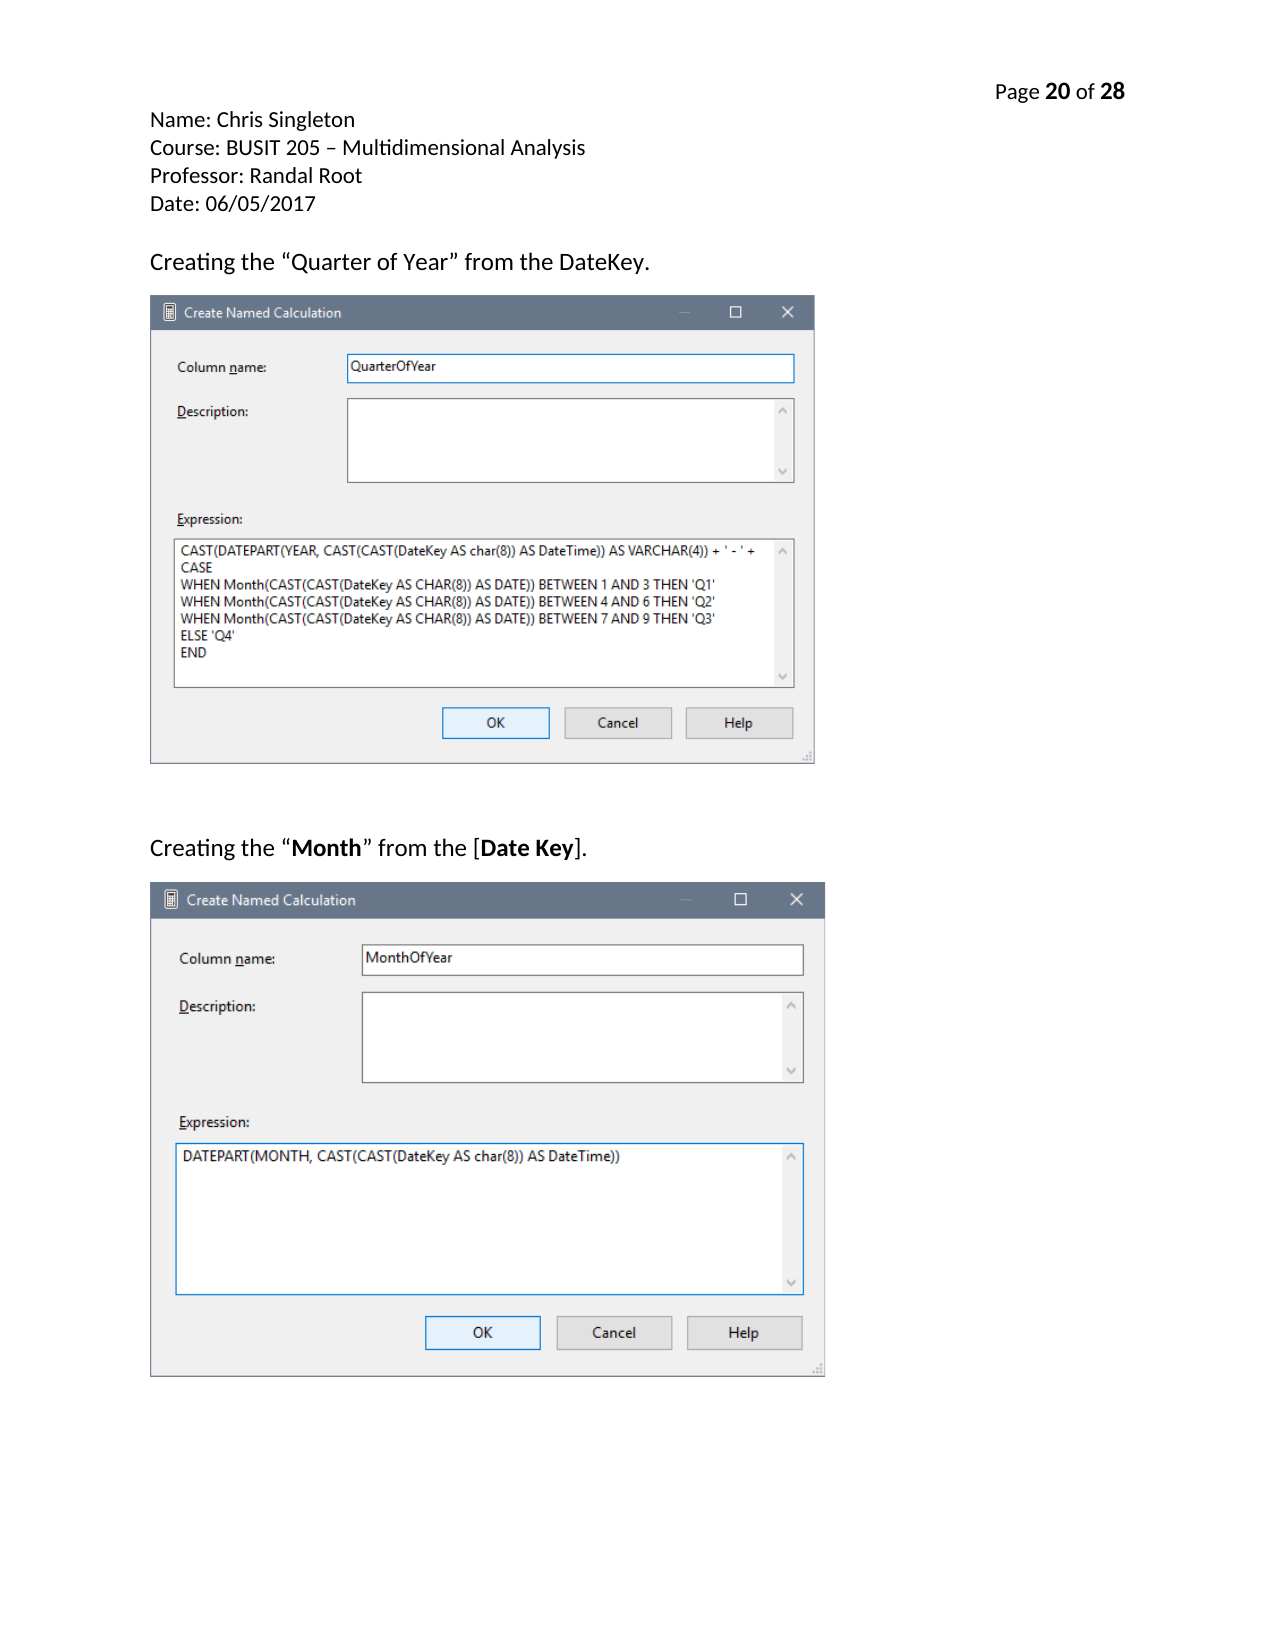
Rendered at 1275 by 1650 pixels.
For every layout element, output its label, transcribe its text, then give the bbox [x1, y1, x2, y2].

picture [150, 295, 815, 764]
picture [150, 882, 826, 1377]
text Creating the “Month” from the [Date Key]. [150, 832, 1125, 863]
text Creating the “Quarter of Year” from the DateKey. [150, 246, 1125, 276]
